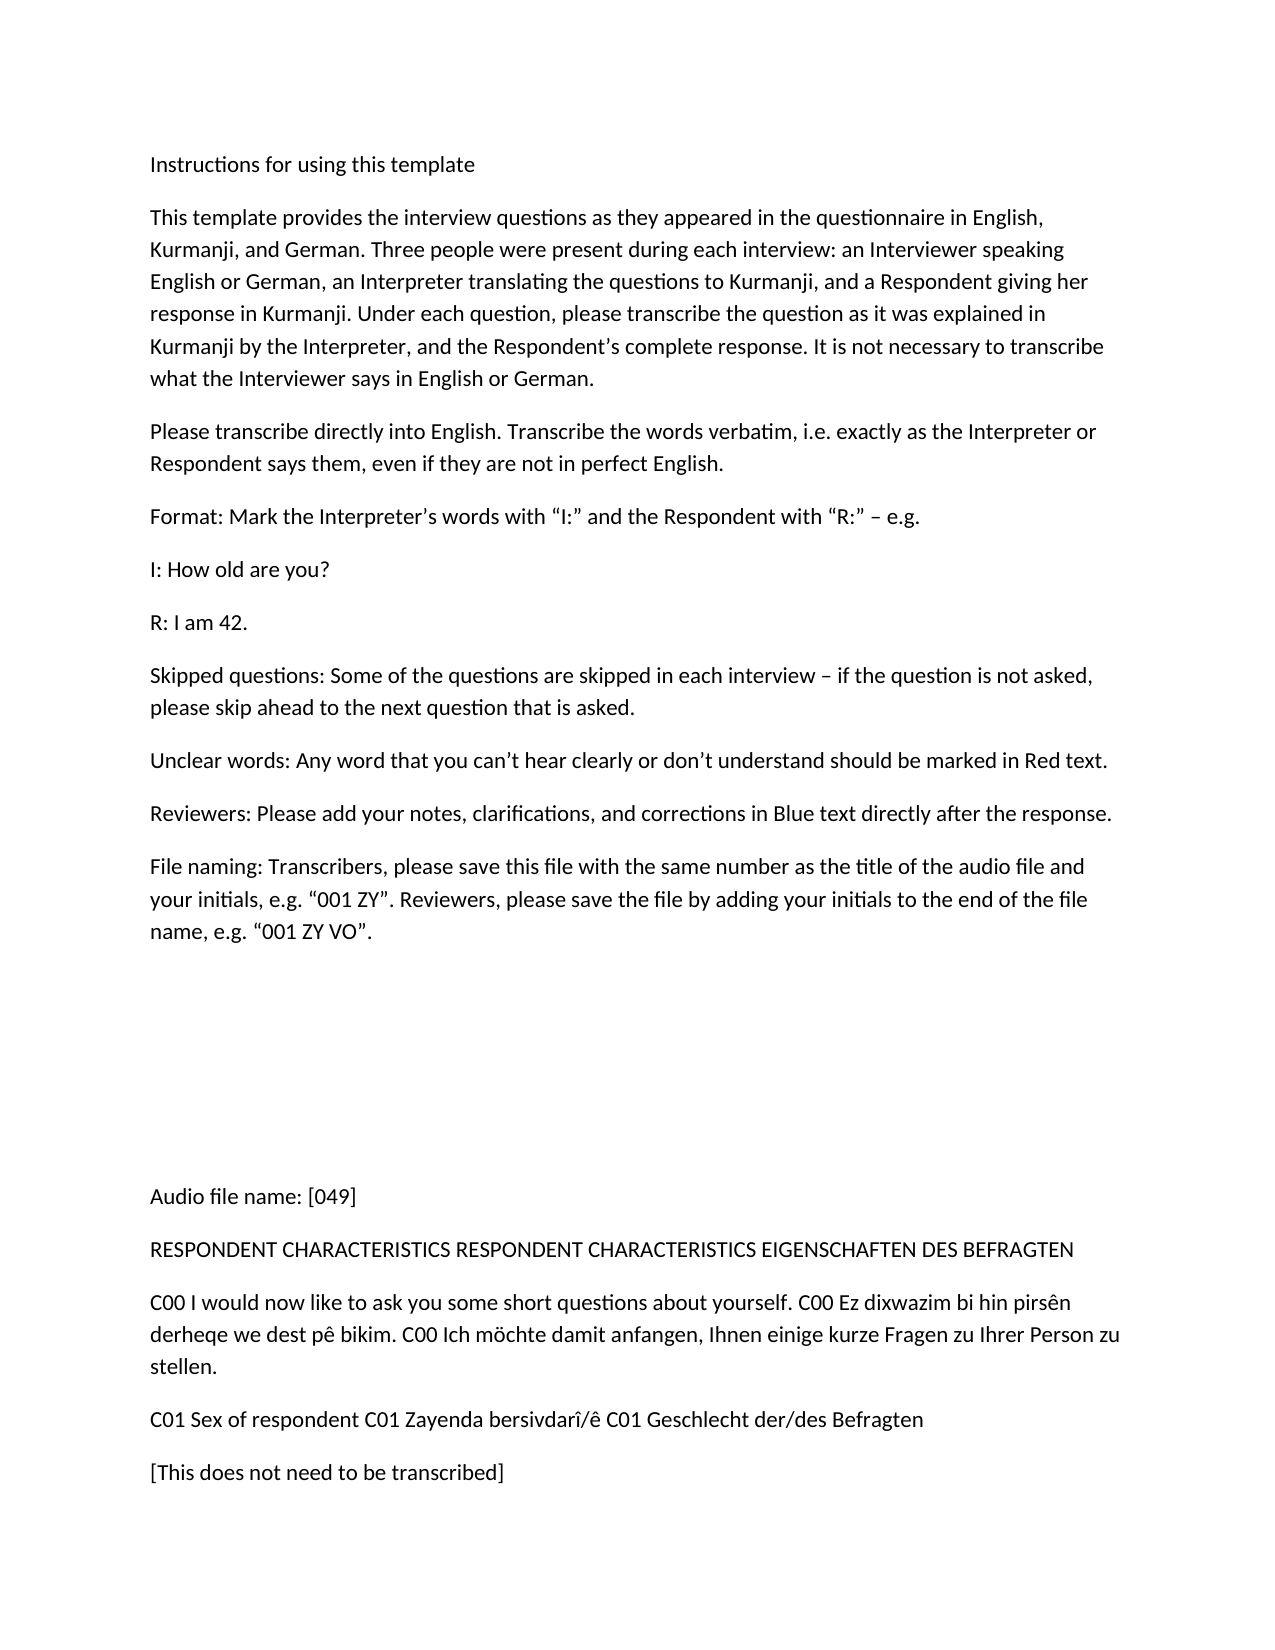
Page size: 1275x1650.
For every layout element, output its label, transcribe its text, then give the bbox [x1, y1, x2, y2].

text Reviewers: Please add your notes, clarifications, and corrections in Blue text directly after the response. [150, 799, 1125, 827]
text Unclear words: Any word that you can’t hear clearly or don’t understand should be marked in Red text. [150, 746, 1125, 774]
text This template provides the interview questions as they appeared in the questionnaire in English, Kurmanji, and German. Three people were present during each interview: an Interviewer speaking English or German, an Interpreter translating the questions to Kurmanji, and a Respondent giving her response in Kurmanji. Under each question, please transcribe the question as it was explained in Kurmanji by the Interpreter, and the Respondent’s complete response. It is not necessary to transcribe what the Interviewer says in English or German. [150, 203, 1125, 392]
text Audio file name: [049] [150, 1182, 1125, 1210]
text Format: Mark the Interpreter’s words with “I:” and the Respondent with “R:” – e.g. [150, 502, 1125, 530]
text Please transcribe directly into English. Transcribe the words verbatim, i.e. exactly as the Interpreter or Respondent says them, even if they are not in perfect English. [150, 417, 1125, 477]
text File naming: Transcribers, please save this file with the same number as the title of the audio file and your initials, e.g. “001 ZY”. Reviewers, please save the file by adding your initials to the end of the file name, e.g. “001 ZY VO”. [150, 852, 1125, 945]
text C01 Sex of respondent C01 Zayenda bersivdarî/ê C01 Geschlecht der/des Befragten [150, 1405, 1125, 1433]
text Instructions for using this template [150, 150, 1125, 178]
text C00 I would now like to ask you some short questions about yourself. C00 Ez dixwazim bi hin pirsên derheqe we dest pê bikim. C00 Ich möchte damit anfangen, Ihnen einige kurze Fragen zu Ihrer Person zu stellen. [150, 1288, 1125, 1380]
text Skipped questions: Some of the questions are skipped in each interview – if the question is not asked, please skip ahead to the next question that is asked. [150, 661, 1125, 721]
text R: I am 42. [150, 608, 1125, 636]
text [This does not need to be transcribed] [150, 1458, 1125, 1486]
text RESPONDENT CHARACTERISTICS RESPONDENT CHARACTERISTICS EIGENSCHAFTEN DES BEFRAGTEN [150, 1235, 1125, 1263]
text I: How old are you? [150, 555, 1125, 583]
